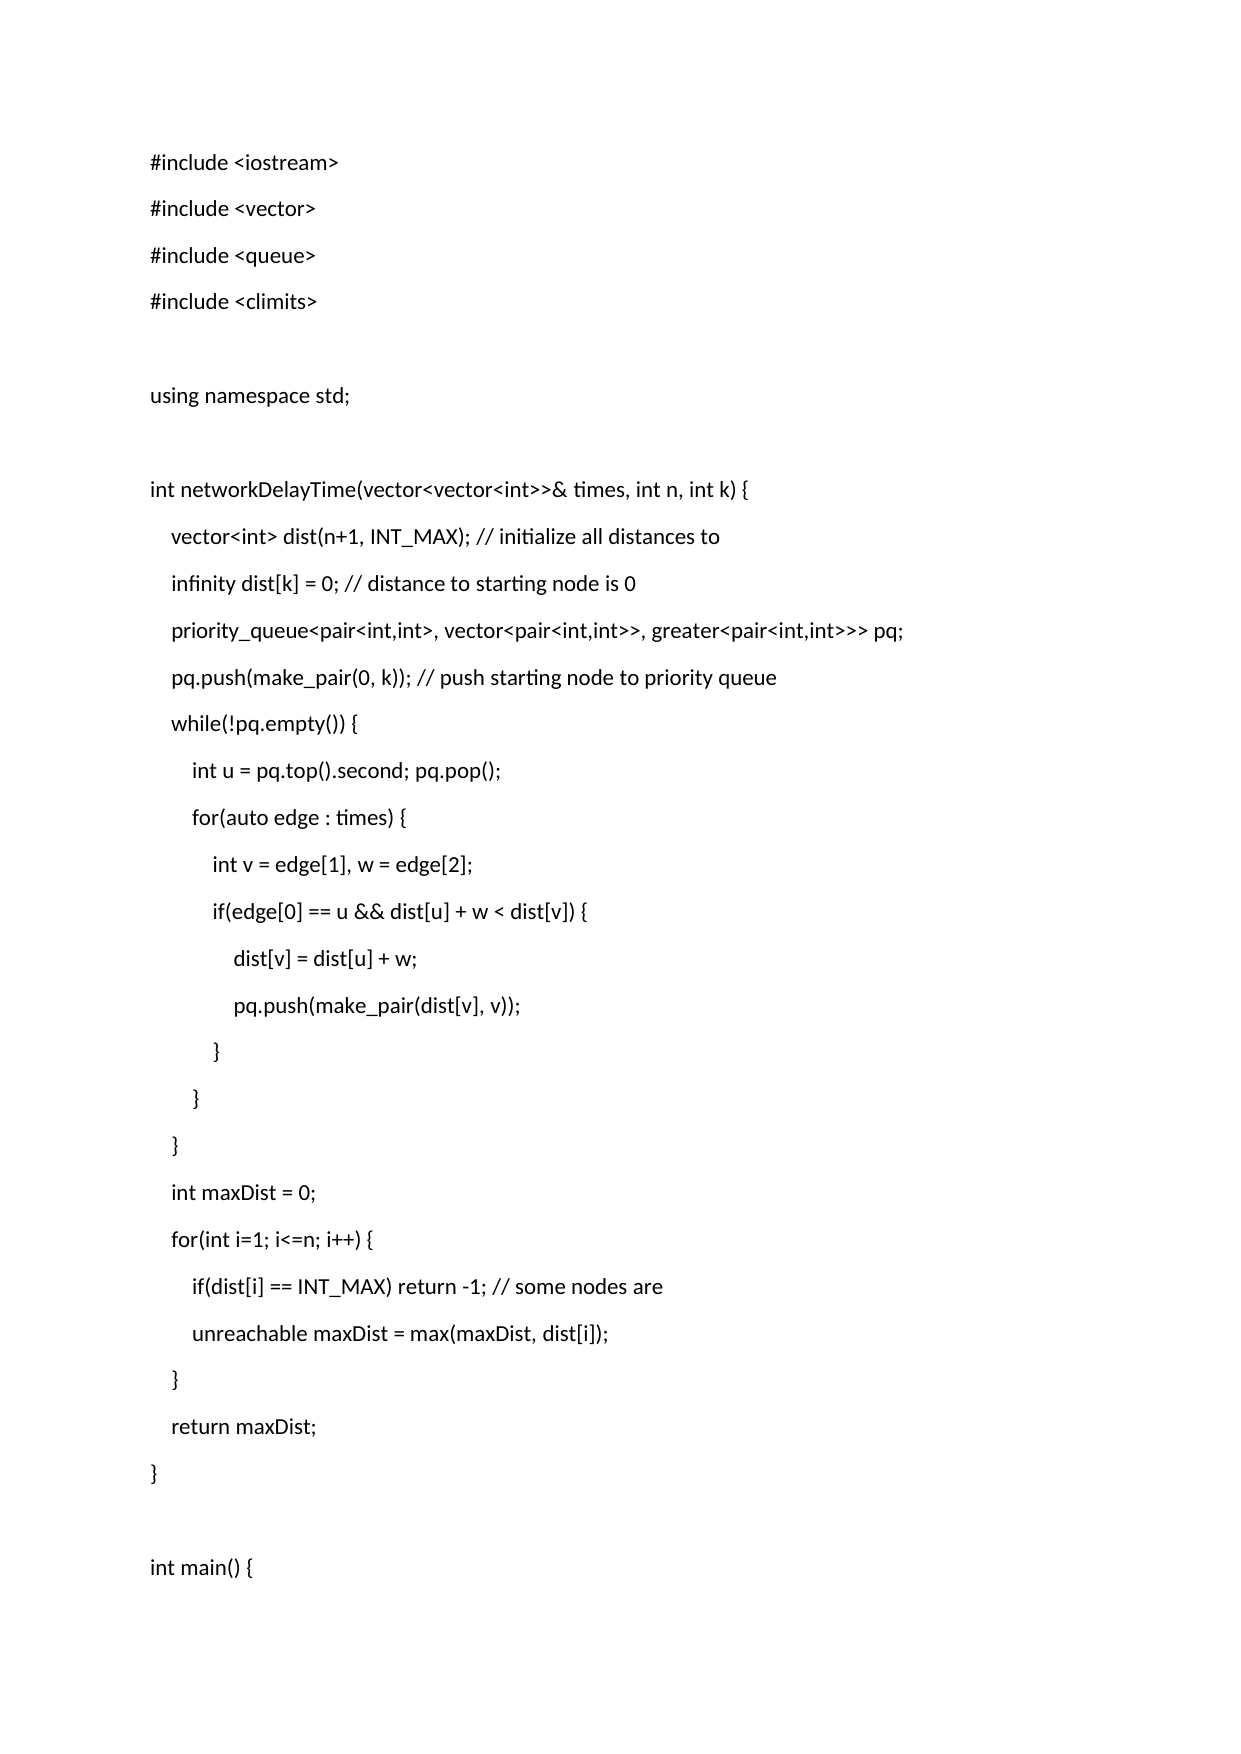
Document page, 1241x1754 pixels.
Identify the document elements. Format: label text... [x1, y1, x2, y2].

text int v = edge[1], w = edge[2]; [212, 850, 1065, 878]
text } [171, 1131, 1065, 1159]
text using namespace std; [150, 381, 1065, 409]
text } [171, 1366, 1065, 1393]
text vector<int> dist(n+1, INT_MAX); // initialize all distances to infinity dist[k] = 0; // distance to starting node is 0 [171, 522, 788, 597]
text } [150, 1459, 1065, 1487]
text int maxDist = 0; [171, 1178, 1065, 1206]
text priority_queue<pair<int,int>, vector<pair<int,int>>, greater<pair<int,int>>> pq; pq.push(make_pair(0, k)); // push starting node to priority queue [171, 616, 906, 691]
text for(int i=1; i<=n; i++) { [171, 1225, 1065, 1253]
text } [212, 1038, 1065, 1065]
text if(edge[0] == u && dist[u] + w < dist[v]) { dist[v] = dist[u] + w; pq.push(make_pair(dist[v], v)); [212, 897, 641, 1019]
text #include <iostream> #include <vector> #include <queue> #include <climits> [150, 148, 341, 315]
text int u = pq.top().second; pq.pop(); for(auto edge : times) { [192, 756, 572, 831]
text if(dist[i] == INT_MAX) return -1; // some nodes are unreachable maxDist = max(maxDist, dist[i]); [192, 1272, 783, 1347]
text while(!pq.empty()) { [171, 710, 1065, 737]
text return maxDist; [171, 1412, 1065, 1440]
text int networkDelayTime(vector<vector<int>>& times, int n, int k) { [150, 475, 1065, 503]
text int main() { [150, 1553, 1065, 1581]
text } [192, 1084, 1065, 1112]
